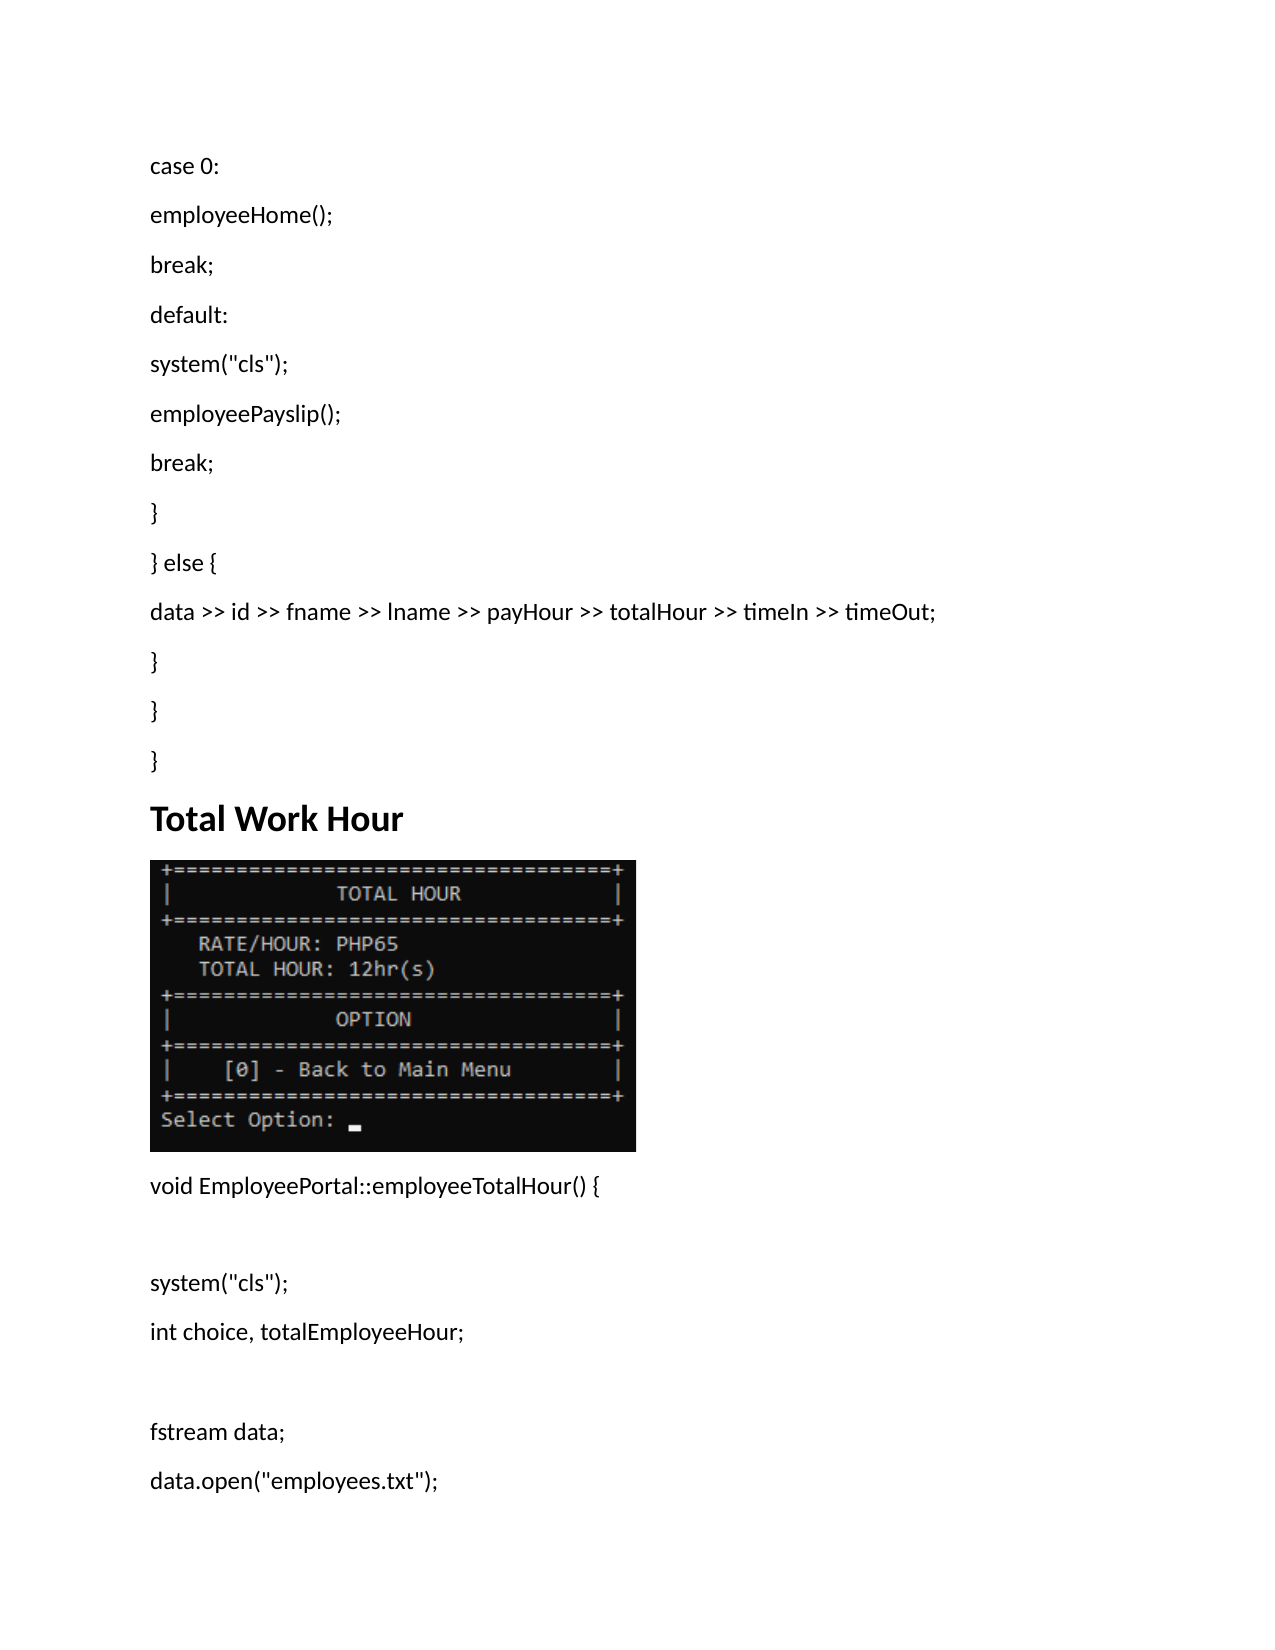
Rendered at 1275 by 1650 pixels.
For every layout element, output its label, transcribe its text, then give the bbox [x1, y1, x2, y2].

text break; [150, 249, 1125, 280]
text void EmployeePortal::employeeTotalHour() { [150, 1170, 1125, 1201]
text data >> id >> fname >> lname >> payHour >> totalHour >> timeIn >> timeOut; [150, 596, 1125, 627]
text system("cls"); [150, 1267, 1125, 1297]
text data.open("employees.txt"); [150, 1465, 1125, 1496]
text } [150, 646, 1125, 676]
text } [150, 745, 1125, 776]
text employeePayslip(); [150, 398, 1125, 428]
text } else { [150, 547, 1125, 577]
text case 0: [150, 150, 1125, 181]
picture [150, 860, 637, 1152]
text break; [150, 447, 1125, 478]
text fstream data; [150, 1416, 1125, 1446]
text Total Work Hour [150, 794, 1125, 840]
text int choice, totalEmployeeHour; [150, 1316, 1125, 1347]
text } [150, 695, 1125, 726]
text employeeHome(); [150, 199, 1125, 230]
text system("cls"); [150, 348, 1125, 379]
text default: [150, 299, 1125, 329]
text } [150, 497, 1125, 528]
